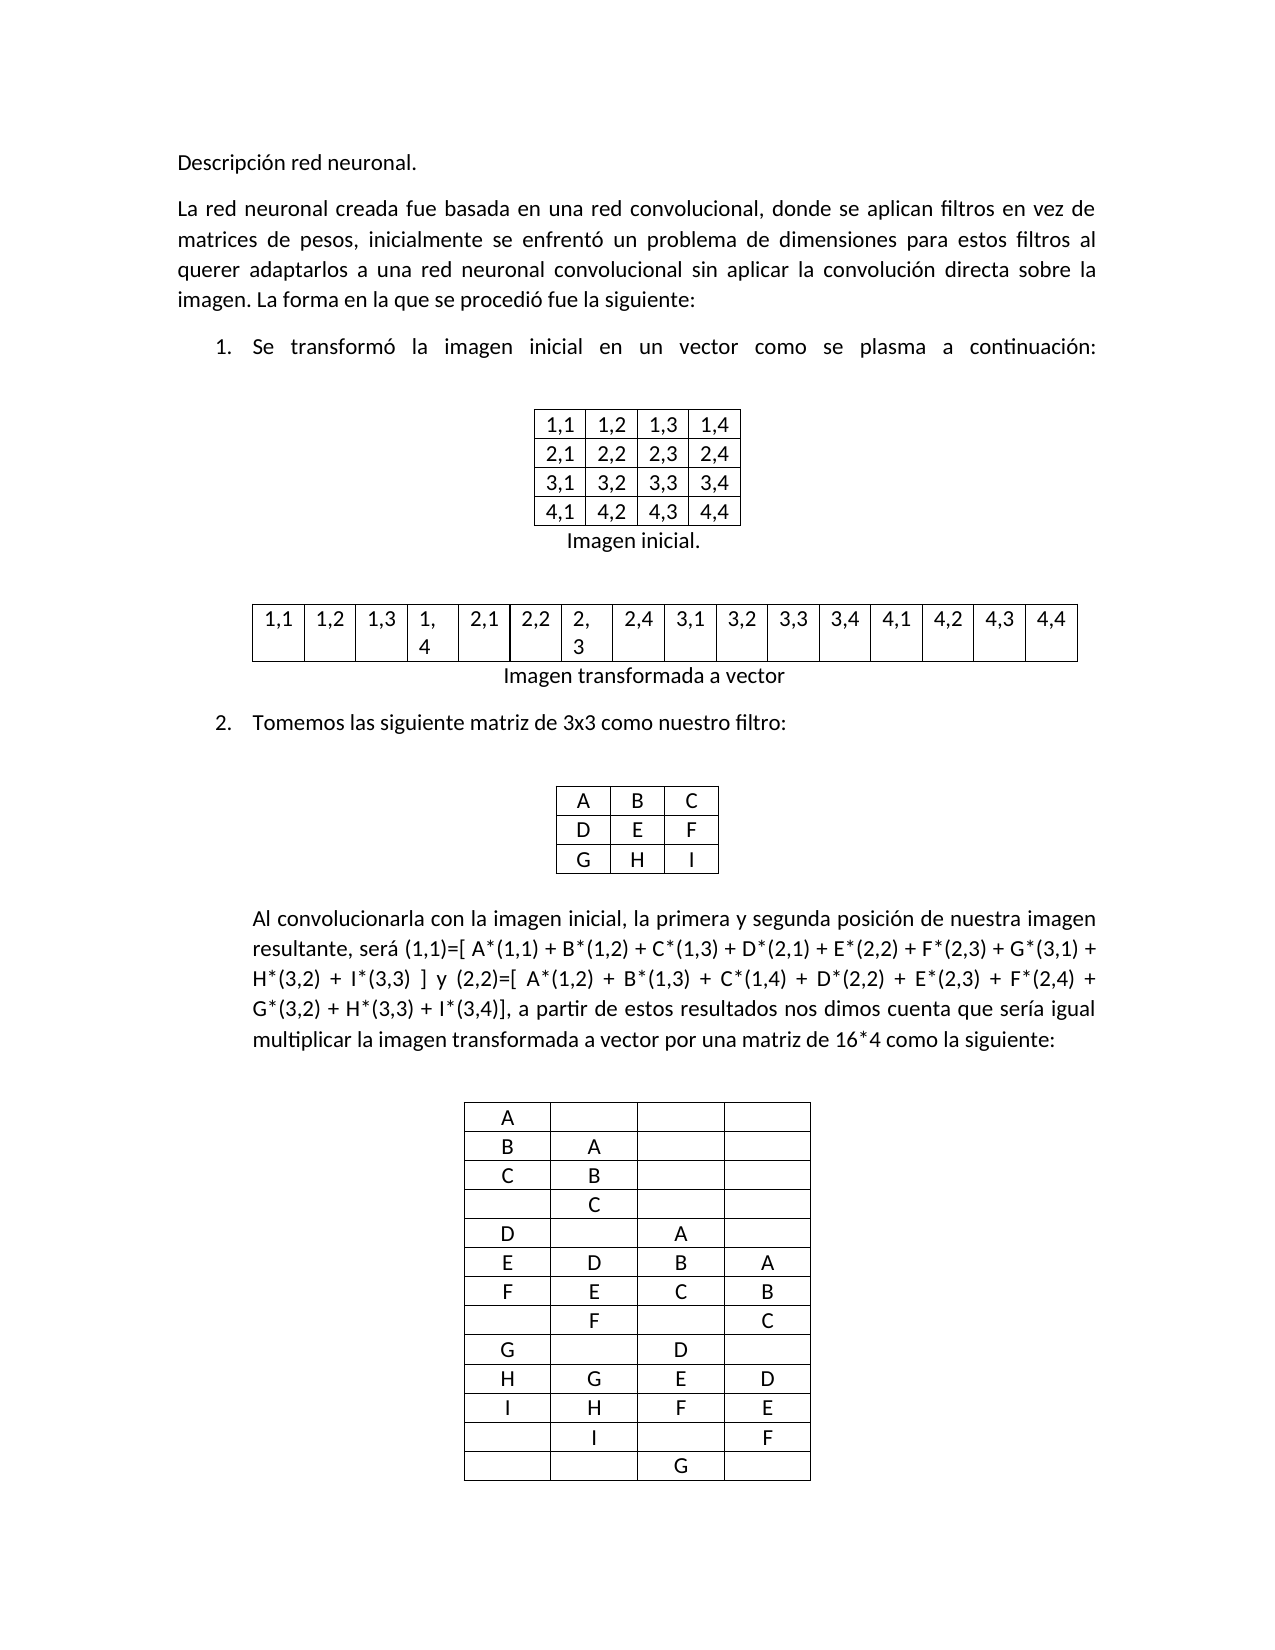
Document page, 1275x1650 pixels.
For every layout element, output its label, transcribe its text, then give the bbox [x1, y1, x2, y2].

table_header 2,4 [613, 605, 664, 661]
table_cell [725, 1190, 810, 1218]
list Imagen inicial. [252, 526, 1098, 554]
table_cell D [465, 1219, 550, 1247]
table_cell 2,1 [535, 439, 585, 467]
table_header A [557, 787, 610, 814]
table_cell 2,4 [689, 439, 740, 467]
table_header [638, 1103, 724, 1131]
table_cell B [725, 1277, 810, 1305]
table_header 3,2 [717, 605, 767, 661]
table_cell H [611, 845, 664, 873]
text Imagen transformada a vector [177, 662, 1098, 689]
table_cell G [551, 1365, 637, 1392]
table_header 4,2 [923, 605, 973, 661]
table_cell [551, 1452, 637, 1480]
table_header 3,4 [820, 605, 870, 661]
table_cell 3,3 [638, 468, 688, 496]
table_header 2,1 [459, 605, 509, 661]
table_cell [465, 1190, 550, 1218]
table_cell C [725, 1306, 810, 1334]
table_cell A [725, 1248, 810, 1276]
table_cell D [638, 1335, 724, 1363]
table_header 3,3 [768, 605, 819, 661]
table_header 2,2 [511, 605, 561, 661]
table_cell C [638, 1277, 724, 1305]
table_cell A [638, 1219, 724, 1247]
table_cell G [638, 1452, 724, 1480]
table_header 3,1 [665, 605, 716, 661]
table_cell [725, 1161, 810, 1189]
table_cell I [665, 845, 718, 873]
table_header 1,1 [535, 410, 585, 438]
table_header A [465, 1103, 550, 1131]
table_cell E [551, 1277, 637, 1305]
table_cell B [551, 1161, 637, 1189]
table_cell [465, 1306, 550, 1334]
list Al convolucionarla con la imagen inicial, la primera y segunda posición de nuestra imagen resultante, será (1,1)=[ A*(1,1) + B*(1,2) + C*(1,3) + D*(2,1) + E*(2,2) + F*(2,3) + G*(3,1) + H*(3,2) + I*(3,3) ] y (2,2)=[ A*(1,2) + B*(1,3) + C*(1,4) + D*(2,2) + E*(2,3) + F*(2,4) + G*(3,2) + H*(3,3) + I*(3,4)], a partir de estos resultados nos dimos cuenta que sería igual multiplicar la imagen transformada a vector por una matriz de 16*4 como la siguiente: [252, 904, 1098, 1053]
table_cell I [465, 1394, 550, 1422]
table_cell H [551, 1394, 637, 1422]
table_cell [725, 1132, 810, 1160]
table_cell [551, 1335, 637, 1363]
table_header 1,3 [638, 410, 688, 438]
list Se transformó la imagen inicial en un vector como se plasma a continuación: [215, 332, 1098, 390]
table_header 1,2 [305, 605, 355, 661]
table_cell 4,1 [535, 497, 585, 525]
table_cell E [611, 816, 664, 844]
table_header 1,1 [253, 605, 304, 661]
table_cell D [551, 1248, 637, 1276]
table_cell C [465, 1161, 550, 1189]
table_cell E [465, 1248, 550, 1276]
table_header B [611, 787, 664, 814]
table_cell [638, 1132, 724, 1160]
table_cell D [557, 816, 610, 844]
table_header 1,2 [586, 410, 637, 438]
table_cell [551, 1219, 637, 1247]
table_cell [725, 1452, 810, 1480]
table_cell 2,3 [638, 439, 688, 467]
table_cell H [465, 1365, 550, 1392]
table_header 1,3 [356, 605, 407, 661]
table_cell E [638, 1365, 724, 1392]
table_header 4,3 [974, 605, 1025, 661]
list Tomemos las siguiente matriz de 3x3 como nuestro filtro: [215, 708, 1098, 736]
table_cell C [551, 1190, 637, 1218]
table_cell [638, 1190, 724, 1218]
table_cell G [557, 845, 610, 873]
table_cell E [725, 1394, 810, 1422]
table_header [551, 1103, 637, 1131]
table_cell F [551, 1306, 637, 1334]
table_cell G [465, 1335, 550, 1363]
text Descripción red neuronal. [177, 148, 1098, 176]
table_cell [725, 1335, 810, 1363]
table_cell [465, 1423, 550, 1451]
table_header [725, 1103, 810, 1131]
table_cell 2,2 [586, 439, 637, 467]
table_cell 3,4 [689, 468, 740, 496]
table_cell [638, 1161, 724, 1189]
table_cell F [638, 1394, 724, 1422]
table_cell A [551, 1132, 637, 1160]
table_cell 4,3 [638, 497, 688, 525]
table_cell 3,1 [535, 468, 585, 496]
table_header 1,4 [689, 410, 740, 438]
table_header 2,3 [562, 605, 612, 661]
table_cell [638, 1306, 724, 1334]
table_cell 4,2 [586, 497, 637, 525]
table_header 1,4 [408, 605, 458, 661]
table_cell [638, 1423, 724, 1451]
table_cell B [638, 1248, 724, 1276]
table_header C [665, 787, 718, 814]
table_cell F [665, 816, 718, 844]
table_cell 3,2 [586, 468, 637, 496]
table_header 4,4 [1026, 605, 1077, 661]
table_cell I [551, 1423, 637, 1451]
table_cell F [725, 1423, 810, 1451]
table_cell D [725, 1365, 810, 1392]
table_cell F [465, 1277, 550, 1305]
text La red neuronal creada fue basada en una red convolucional, donde se aplican filtros en vez de matrices de pesos, inicialmente se enfrentó un problema de dimensiones para estos filtros al querer adaptarlos a una red neuronal convolucional sin aplicar la convolución directa sobre la imagen. La forma en la que se procedió fue la siguiente: [177, 194, 1098, 313]
table_cell 4,4 [689, 497, 740, 525]
table_cell B [465, 1132, 550, 1160]
table_header 4,1 [871, 605, 922, 661]
table_cell [725, 1219, 810, 1247]
table_cell [465, 1452, 550, 1480]
